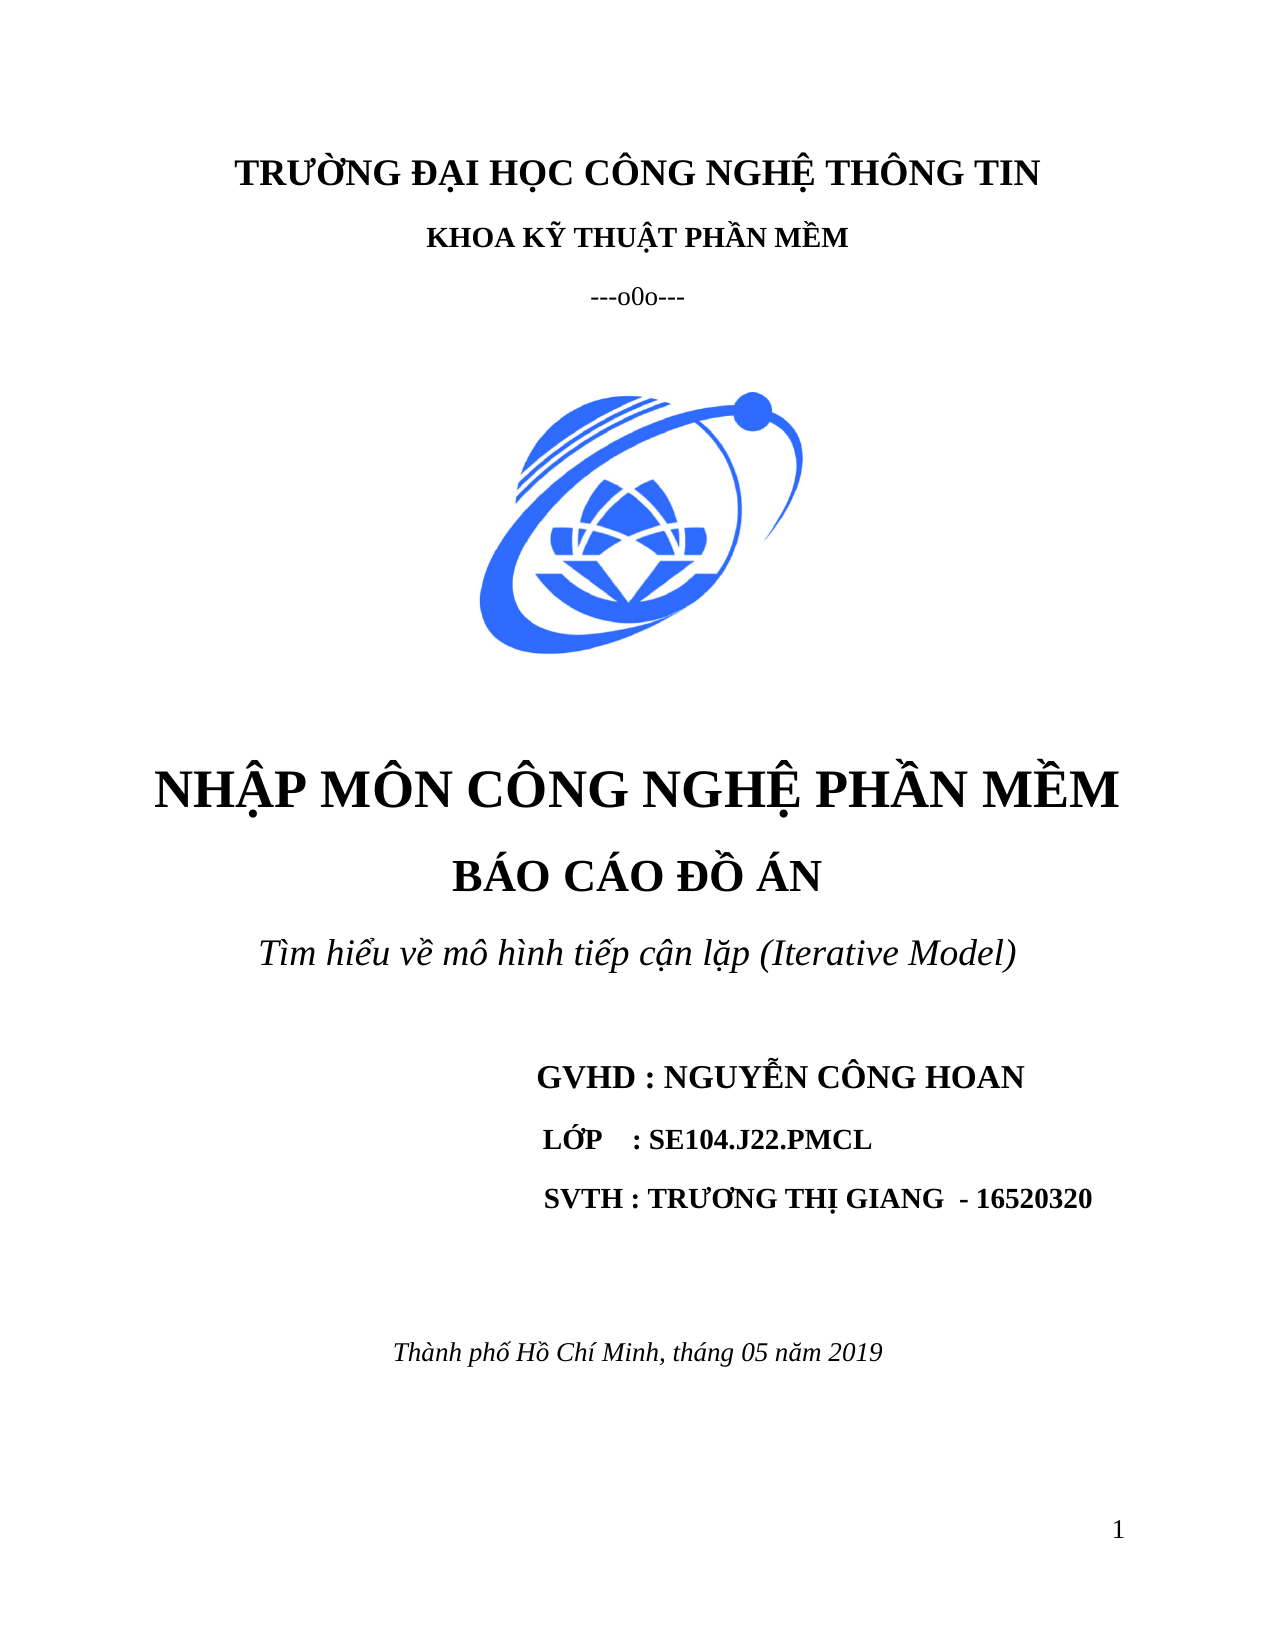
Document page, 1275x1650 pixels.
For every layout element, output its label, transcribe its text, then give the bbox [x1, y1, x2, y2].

text Thành phố Hồ Chí Minh, tháng 05 năm 2019 [150, 1336, 1125, 1367]
text GVHD : NGUYỄN CÔNG HOAN [150, 1057, 1125, 1096]
text TRƯỜNG ĐẠI HỌC CÔNG NGHỆ THÔNG TIN [150, 150, 1125, 193]
text SVTH : TRƯƠNG THỊ GIANG - 16520320 [150, 1182, 1125, 1254]
text KHOA KỸ THUẬT PHẦN MỀM [150, 220, 1125, 254]
picture [465, 392, 810, 675]
text Tìm hiểu về mô hình tiếp cận lặp (Iterative Model) [150, 930, 1125, 973]
text BÁO CÁO ĐỒ ÁN [150, 849, 1125, 902]
text LỚP : SE104.J22.PMCL [150, 1122, 1125, 1156]
text ---o0o--- [150, 280, 1125, 311]
text NHẬP MÔN CÔNG NGHỆ PHẦN MỀM [150, 757, 1125, 819]
